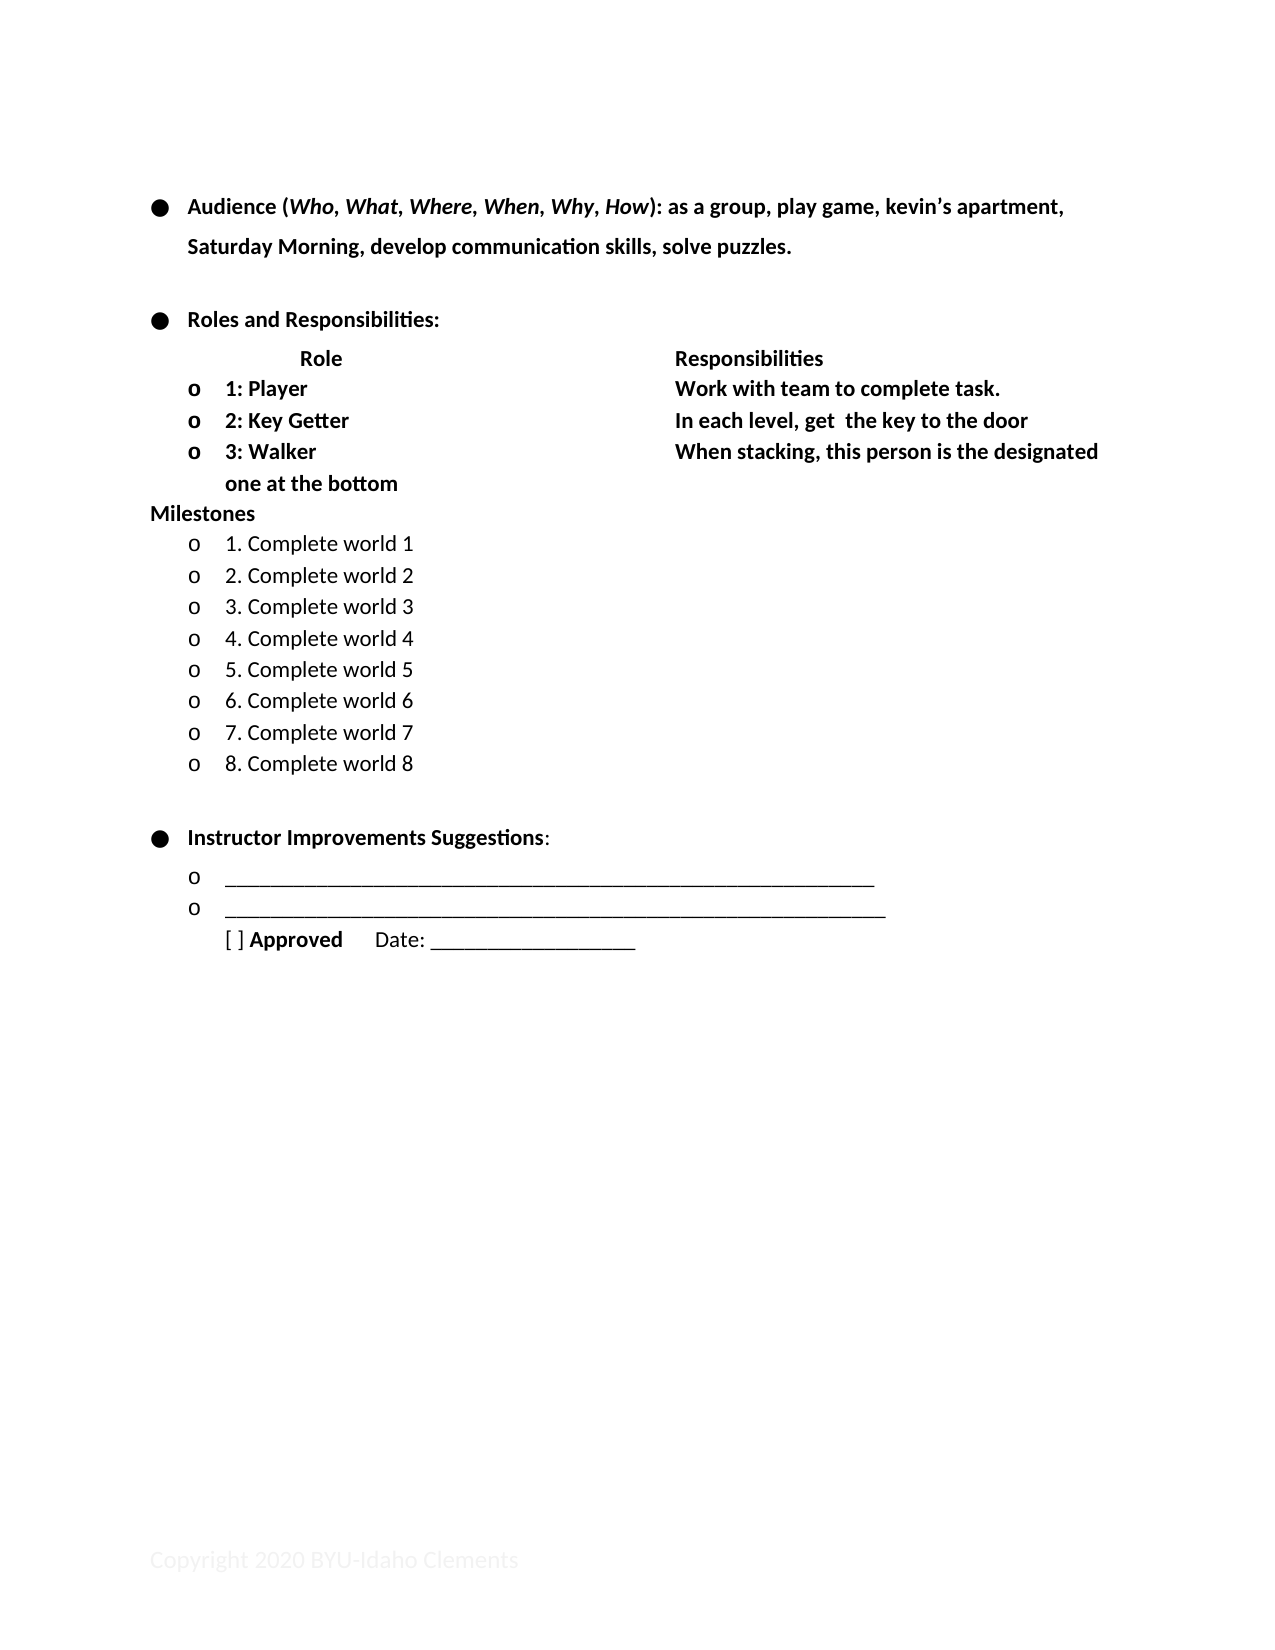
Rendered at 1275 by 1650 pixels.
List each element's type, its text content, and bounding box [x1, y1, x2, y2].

list 8. Complete world 8 [187, 749, 1125, 779]
text [ ] Approved Date: __________________ [225, 925, 1125, 953]
list 4. Complete world 4 [187, 624, 1125, 653]
list Roles and Responsibilities: [150, 294, 1125, 341]
list 7. Complete world 7 [187, 718, 1125, 747]
list 6. Complete world 6 [187, 687, 1125, 716]
list 2. Complete world 2 [187, 561, 1125, 590]
list 5. Complete world 5 [187, 655, 1125, 684]
list 3: Walker When stacking, this person is the designated one at the bottom [187, 437, 1125, 497]
text Role Responsibilities [225, 344, 1125, 372]
text Milestones [150, 499, 1125, 527]
list 1. Complete world 1 [187, 529, 1125, 558]
list __________________________________________________________ [187, 893, 1125, 922]
list 2: Key Getter In each level, get the key to the door [187, 406, 1125, 435]
list 3. Complete world 3 [187, 592, 1125, 621]
list _________________________________________________________ [187, 862, 1125, 891]
list Audience (Who, What, Where, When, Why, How): as a group, play game, kevin’s apartment, Saturday Morning, develop communication skills, solve puzzles. [150, 180, 1125, 261]
list Instructor Improvements Suggestions: [150, 811, 1125, 858]
list 1: Player Work with team to complete task. [187, 374, 1125, 404]
